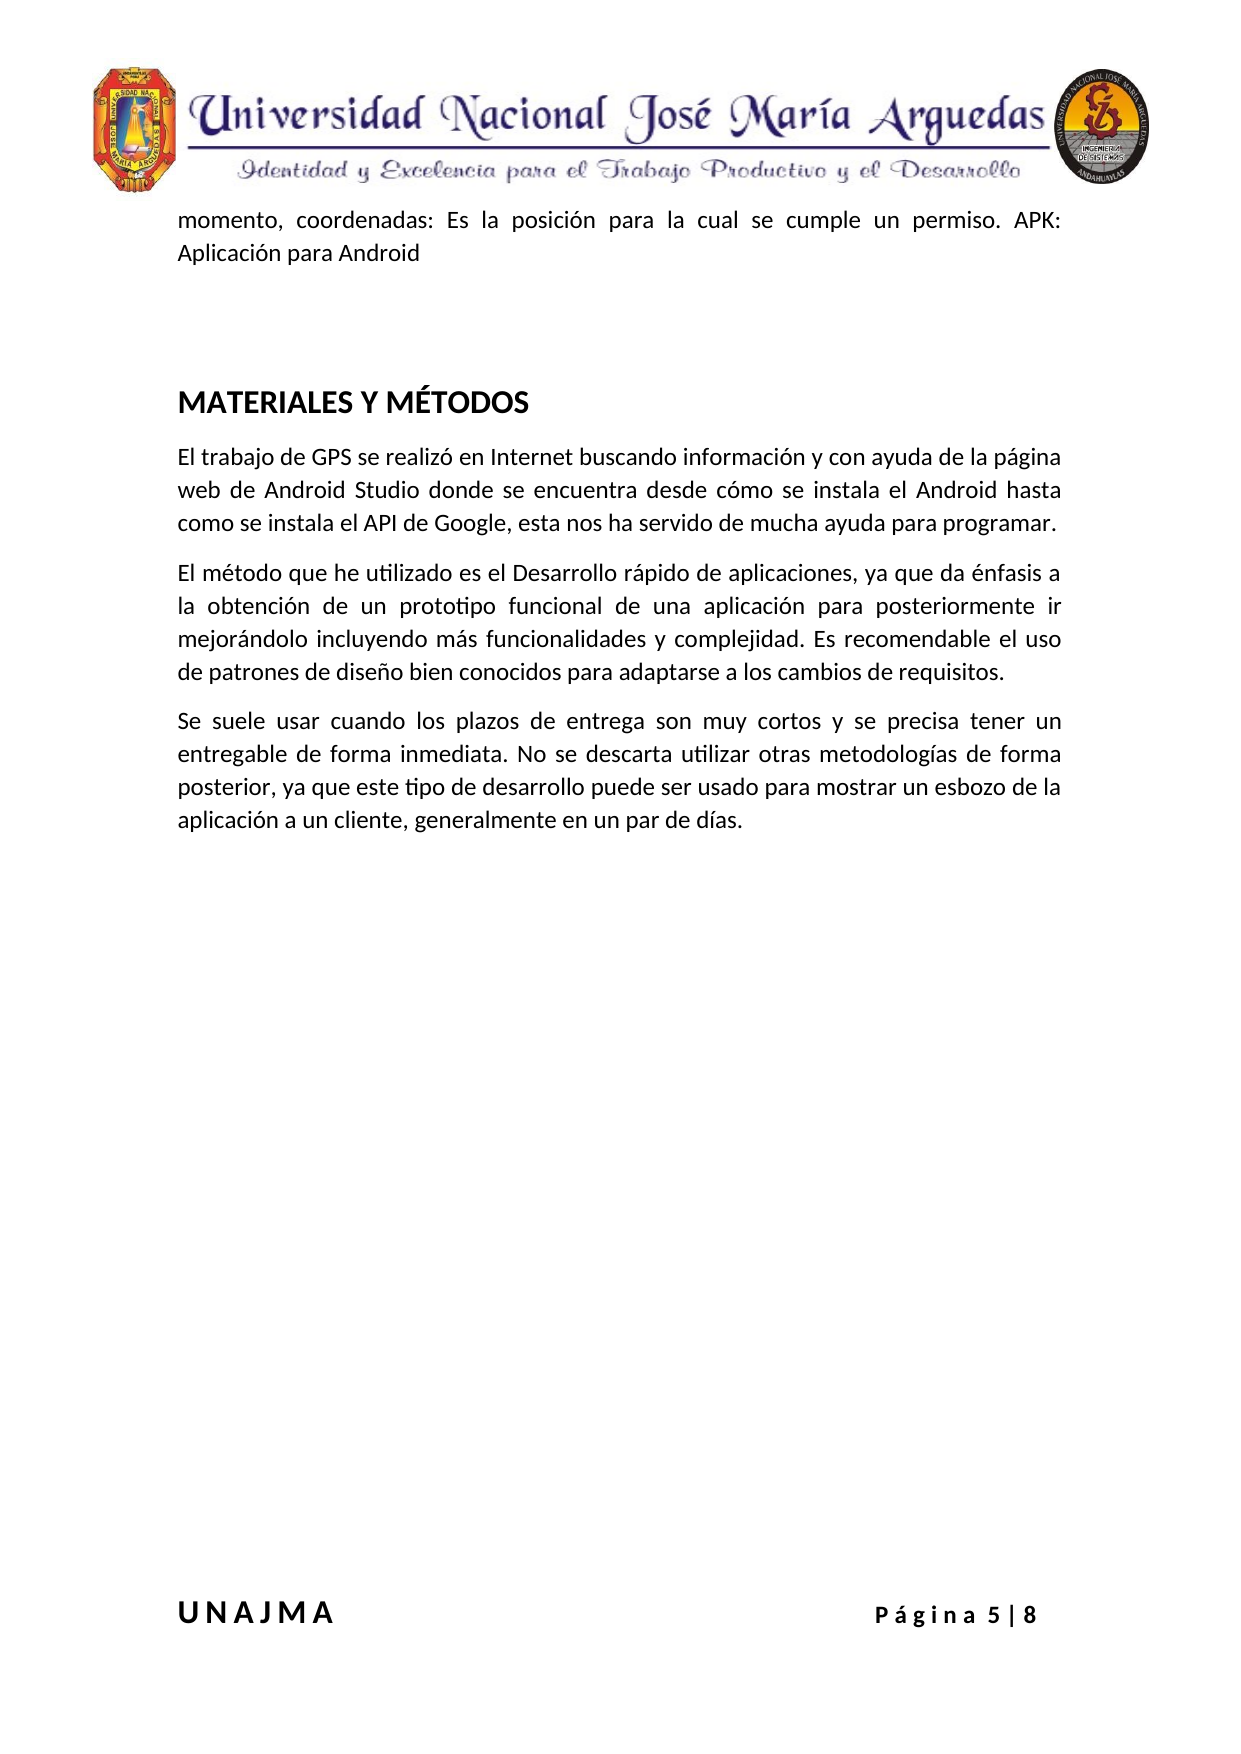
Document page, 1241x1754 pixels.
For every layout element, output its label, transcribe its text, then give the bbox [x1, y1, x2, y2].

text El método que he utilizado es el Desarrollo rápido de aplicaciones, ya que da énfasis a la obtención de un prototipo funcional de una aplicación para posteriormente ir mejorándolo incluyendo más funcionalidades y complejidad. Es recomendable el uso de patrones de diseño bien conocidos para adaptarse a los cambios de requisitos. [177, 557, 1063, 686]
text Se suele usar cuando los plazos de entrega son muy cortos y se precisa tener un entregable de forma inmediata. No se descarta utilizar otras metodologías de forma posterior, ya que este tipo de desarrollo puede ser usado para mostrar un esbozo de la aplicación a un cliente, generalmente en un par de días. [177, 705, 1063, 834]
picture [92, 58, 1149, 201]
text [177, 148, 1063, 268]
text MATERIALES Y MÉTODOS [177, 381, 1063, 422]
text El trabajo de GPS se realizó en Internet buscando información y con ayuda de la página web de Android Studio donde se encuentra desde cómo se instala el Android hasta como se instala el API de Google, esta nos ha servido de mucha ayuda para programar. [177, 442, 1063, 538]
